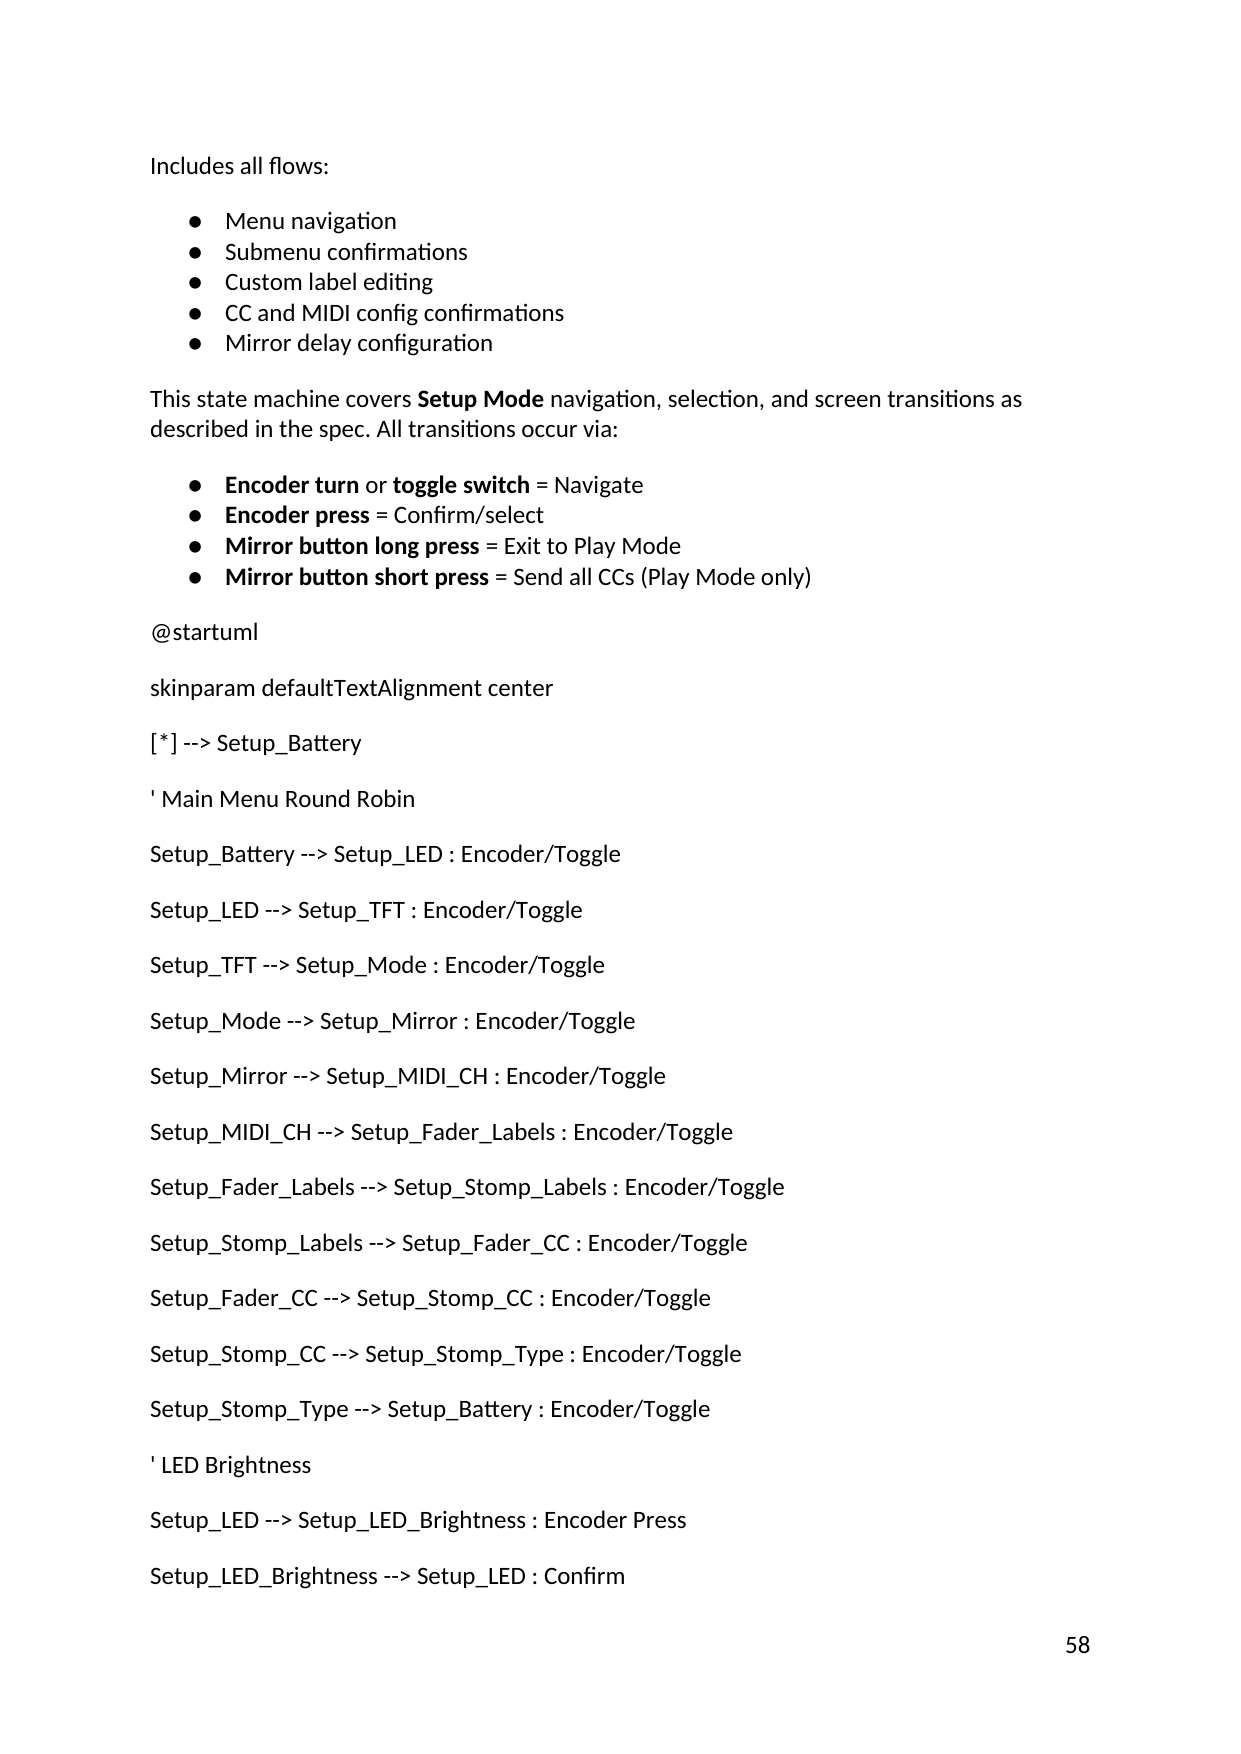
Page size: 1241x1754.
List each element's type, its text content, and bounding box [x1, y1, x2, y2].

list CC and MIDI config confirmations [187, 297, 1090, 328]
list Encoder turn or toggle switch = Navigate [187, 469, 1090, 500]
text @startuml [150, 616, 1090, 647]
text [*] --> Setup_Battery [150, 727, 1090, 758]
text Setup_Fader_Labels --> Setup_Stomp_Labels : Encoder/Toggle [150, 1171, 1090, 1202]
text Setup_Battery --> Setup_LED : Encoder/Toggle [150, 838, 1090, 869]
text Setup_LED_Brightness --> Setup_LED : Confirm [150, 1560, 1090, 1591]
text Setup_LED --> Setup_TFT : Encoder/Toggle [150, 894, 1090, 924]
list Submenu confirmations [187, 236, 1090, 267]
text Setup_Mode --> Setup_Mirror : Encoder/Toggle [150, 1005, 1090, 1035]
text Setup_Stomp_Labels --> Setup_Fader_CC : Encoder/Toggle [150, 1227, 1090, 1257]
text ' LED Brightness [150, 1449, 1090, 1479]
text Setup_TFT --> Setup_Mode : Encoder/Toggle [150, 949, 1090, 980]
text Setup_Fader_CC --> Setup_Stomp_CC : Encoder/Toggle [150, 1282, 1090, 1313]
text skinparam defaultTextAlignment center [150, 672, 1090, 702]
text Setup_MIDI_CH --> Setup_Fader_Labels : Encoder/Toggle [150, 1116, 1090, 1146]
list Custom label editing [187, 267, 1090, 297]
list Menu navigation [187, 206, 1090, 236]
text Setup_Mirror --> Setup_MIDI_CH : Encoder/Toggle [150, 1060, 1090, 1091]
text Includes all flows: [150, 150, 1090, 181]
text ' Main Menu Round Robin [150, 783, 1090, 813]
text Setup_Stomp_Type --> Setup_Battery : Encoder/Toggle [150, 1393, 1090, 1424]
text This state machine covers Setup Mode navigation, selection, and screen transitions as described in the spec. All transitions occur via: [150, 383, 1090, 444]
text Setup_LED --> Setup_LED_Brightness : Encoder Press [150, 1504, 1090, 1535]
list Mirror button long press = Exit to Play Mode [187, 530, 1090, 561]
text Setup_Stomp_CC --> Setup_Stomp_Type : Encoder/Toggle [150, 1338, 1090, 1368]
list Encoder press = Confirm/select [187, 500, 1090, 530]
list Mirror button short press = Send all CCs (Play Mode only) [187, 561, 1090, 591]
list Mirror delay configuration [187, 328, 1090, 358]
